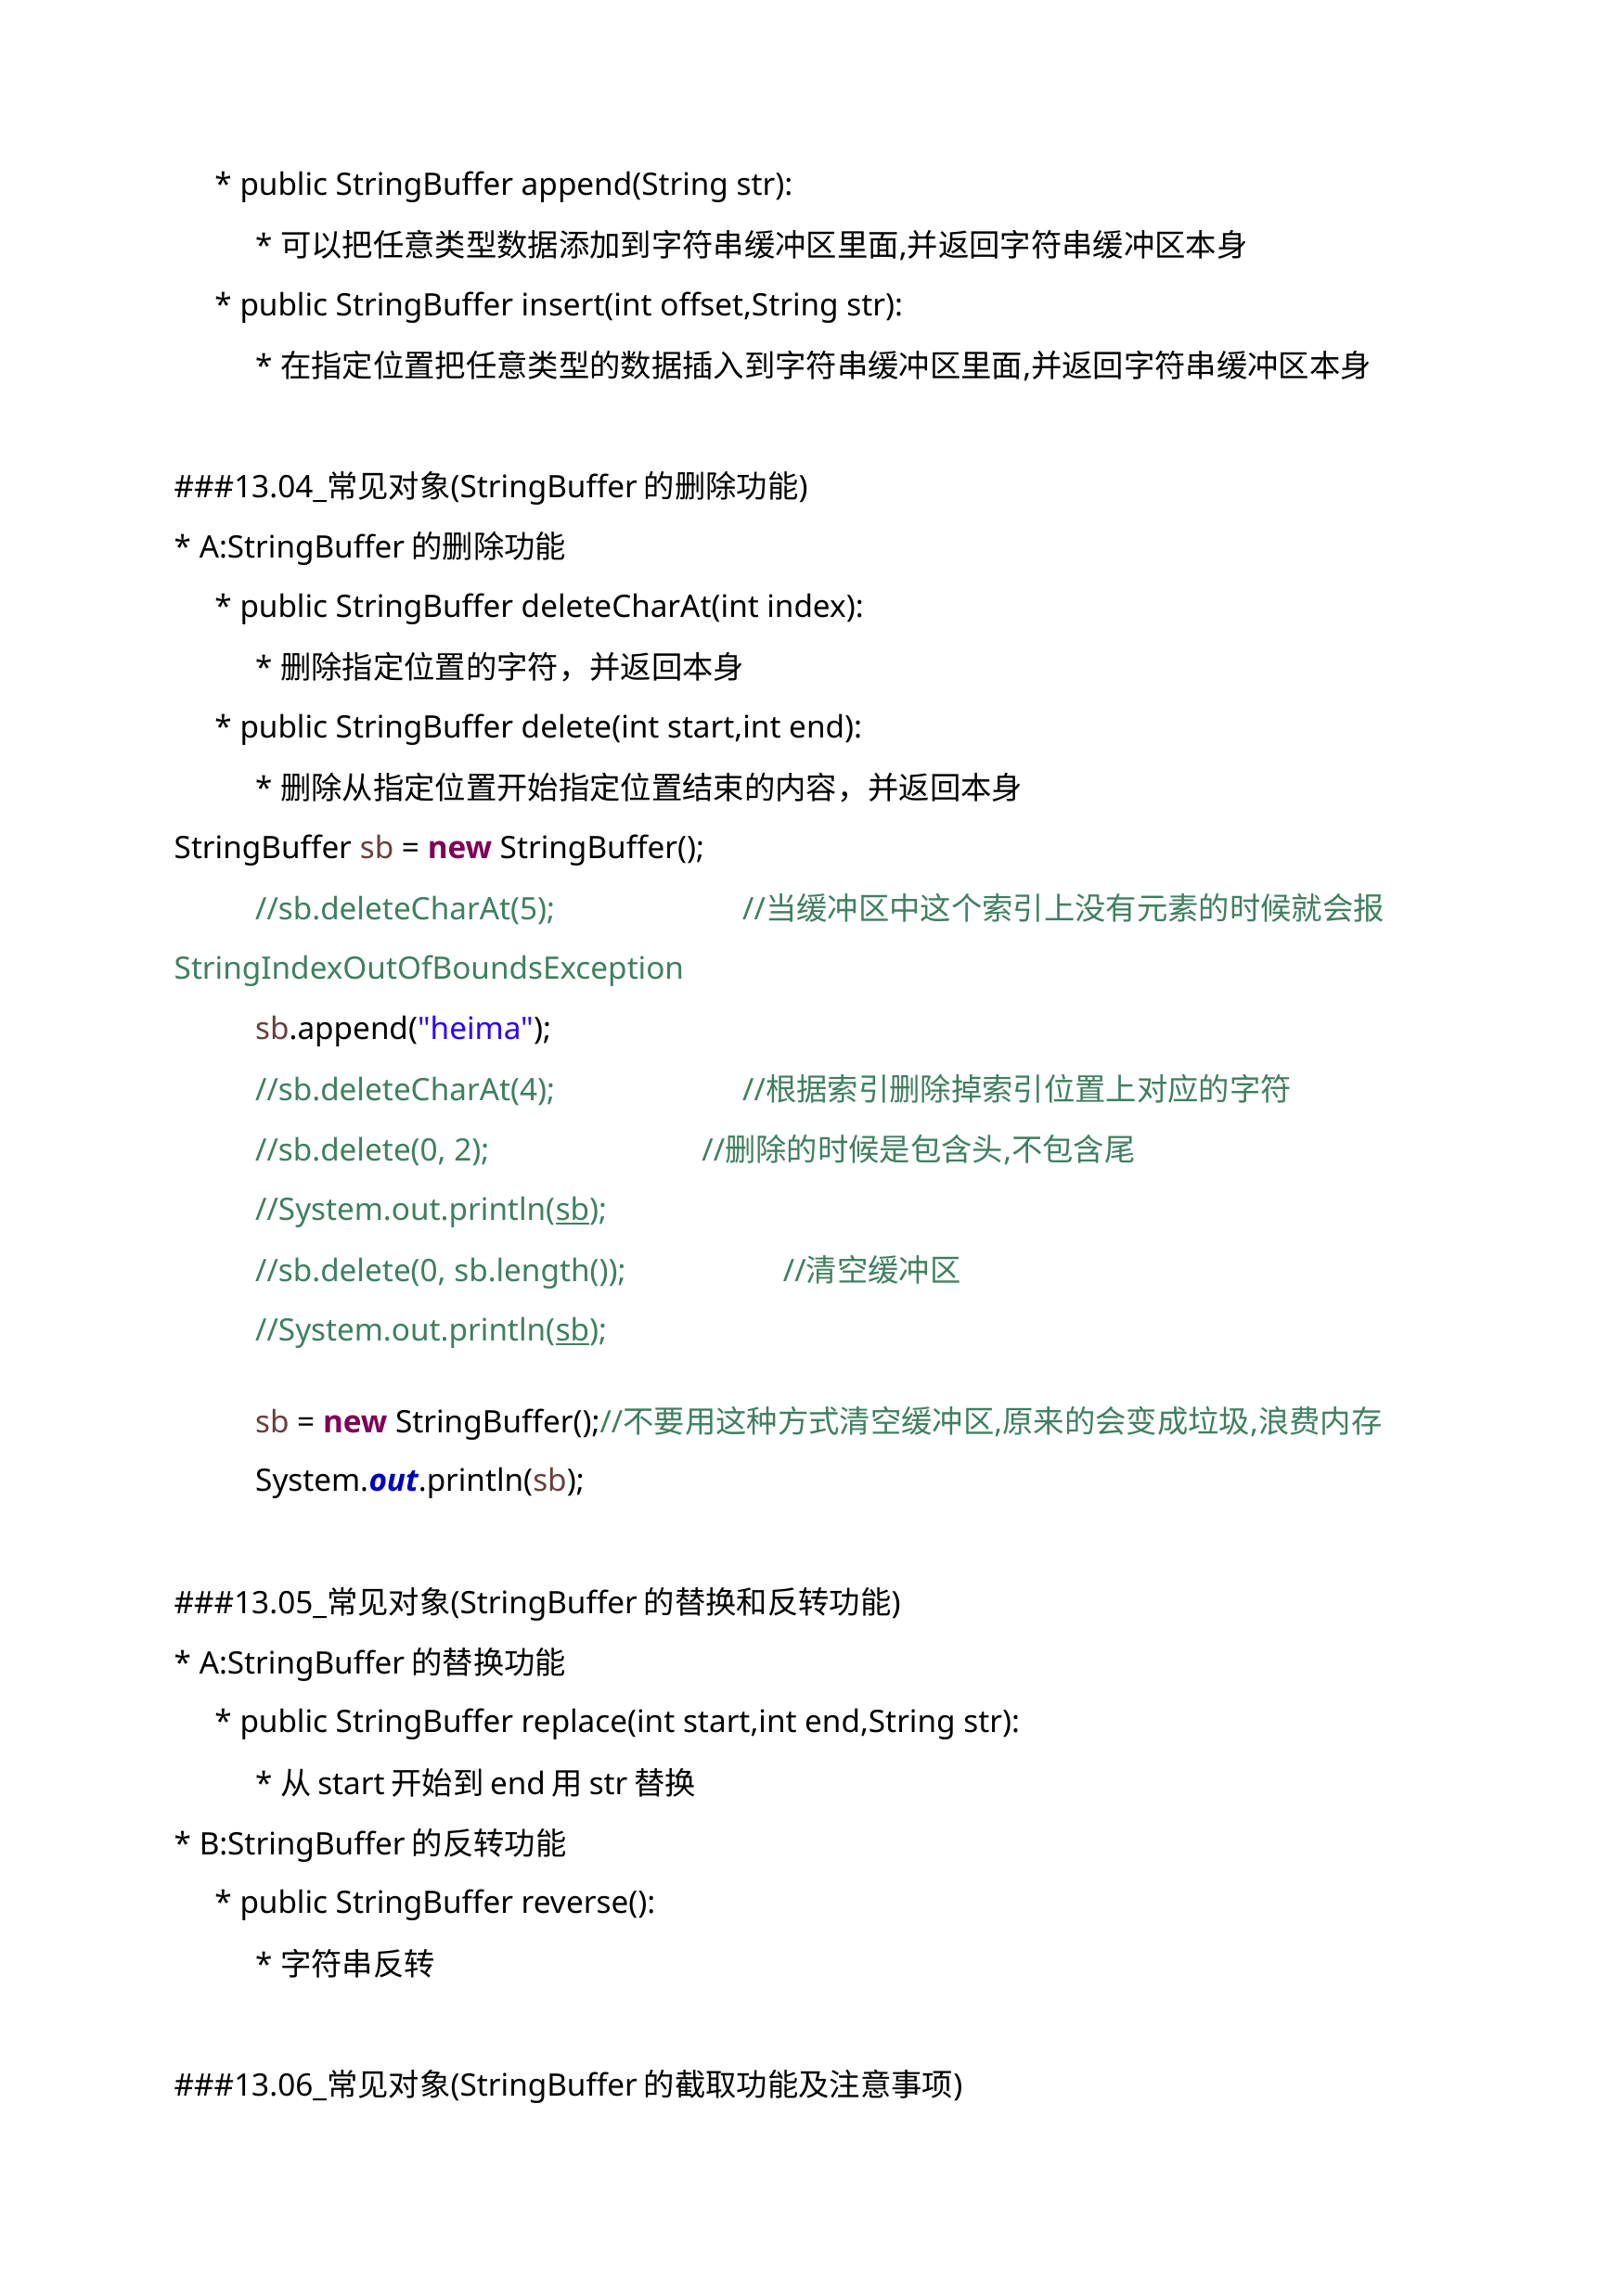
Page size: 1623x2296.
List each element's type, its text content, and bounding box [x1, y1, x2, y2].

text System.out.println(sb); [174, 1449, 1449, 1509]
text ###13.06_常见对象(StringBuffer的截取功能及注意事项) [174, 2052, 1449, 2112]
text * A:StringBuffer的删除功能 [174, 515, 1449, 575]
text * B:StringBuffer的反转功能 [174, 1811, 1449, 1871]
text sb.append("heima"); [174, 997, 1449, 1058]
text * public StringBuffer deleteCharAt(int index): [174, 575, 1449, 635]
text * 删除从指定位置开始指定位置结束的内容，并返回本身 [174, 756, 1449, 816]
text * 在指定位置把任意类型的数据插入到字符串缓冲区里面,并返回字符串缓冲区本身 [174, 334, 1449, 394]
text * A:StringBuffer的替换功能 [174, 1630, 1449, 1690]
text * 从start开始到end用str替换 [174, 1751, 1449, 1811]
text * public StringBuffer append(String str): [174, 153, 1449, 213]
text StringBuffer sb = new StringBuffer(); [174, 816, 1449, 877]
text //sb.delete(0, 2); //删除的时候是包含头,不包含尾 [174, 1118, 1449, 1178]
text ###13.05_常见对象(StringBuffer的替换和反转功能) [174, 1570, 1449, 1630]
text sb = new StringBuffer();//不要用这种方式清空缓冲区,原来的会变成垃圾,浪费内存 [174, 1389, 1449, 1449]
text * public StringBuffer reverse(): [174, 1871, 1449, 1931]
text * 删除指定位置的字符，并返回本身 [174, 635, 1449, 696]
text * public StringBuffer replace(int start,int end,String str): [174, 1690, 1449, 1751]
text //sb.deleteCharAt(4); //根据索引删除掉索引位置上对应的字符 [174, 1058, 1449, 1118]
text * 可以把任意类型数据添加到字符串缓冲区里面,并返回字符串缓冲区本身 [174, 213, 1449, 274]
text //sb.delete(0, sb.length()); //清空缓冲区 [174, 1238, 1449, 1299]
text //System.out.println(sb); [174, 1178, 1449, 1238]
text //System.out.println(sb); [174, 1299, 1449, 1359]
text * public StringBuffer delete(int start,int end): [174, 696, 1449, 756]
text //sb.deleteCharAt(5); //当缓冲区中这个索引上没有元素的时候就会报StringIndexOutOfBoundsException [174, 877, 1449, 997]
text * public StringBuffer insert(int offset,String str): [174, 274, 1449, 334]
text ###13.04_常见对象(StringBuffer的删除功能) [174, 455, 1449, 515]
text * 字符串反转 [174, 1931, 1449, 1992]
